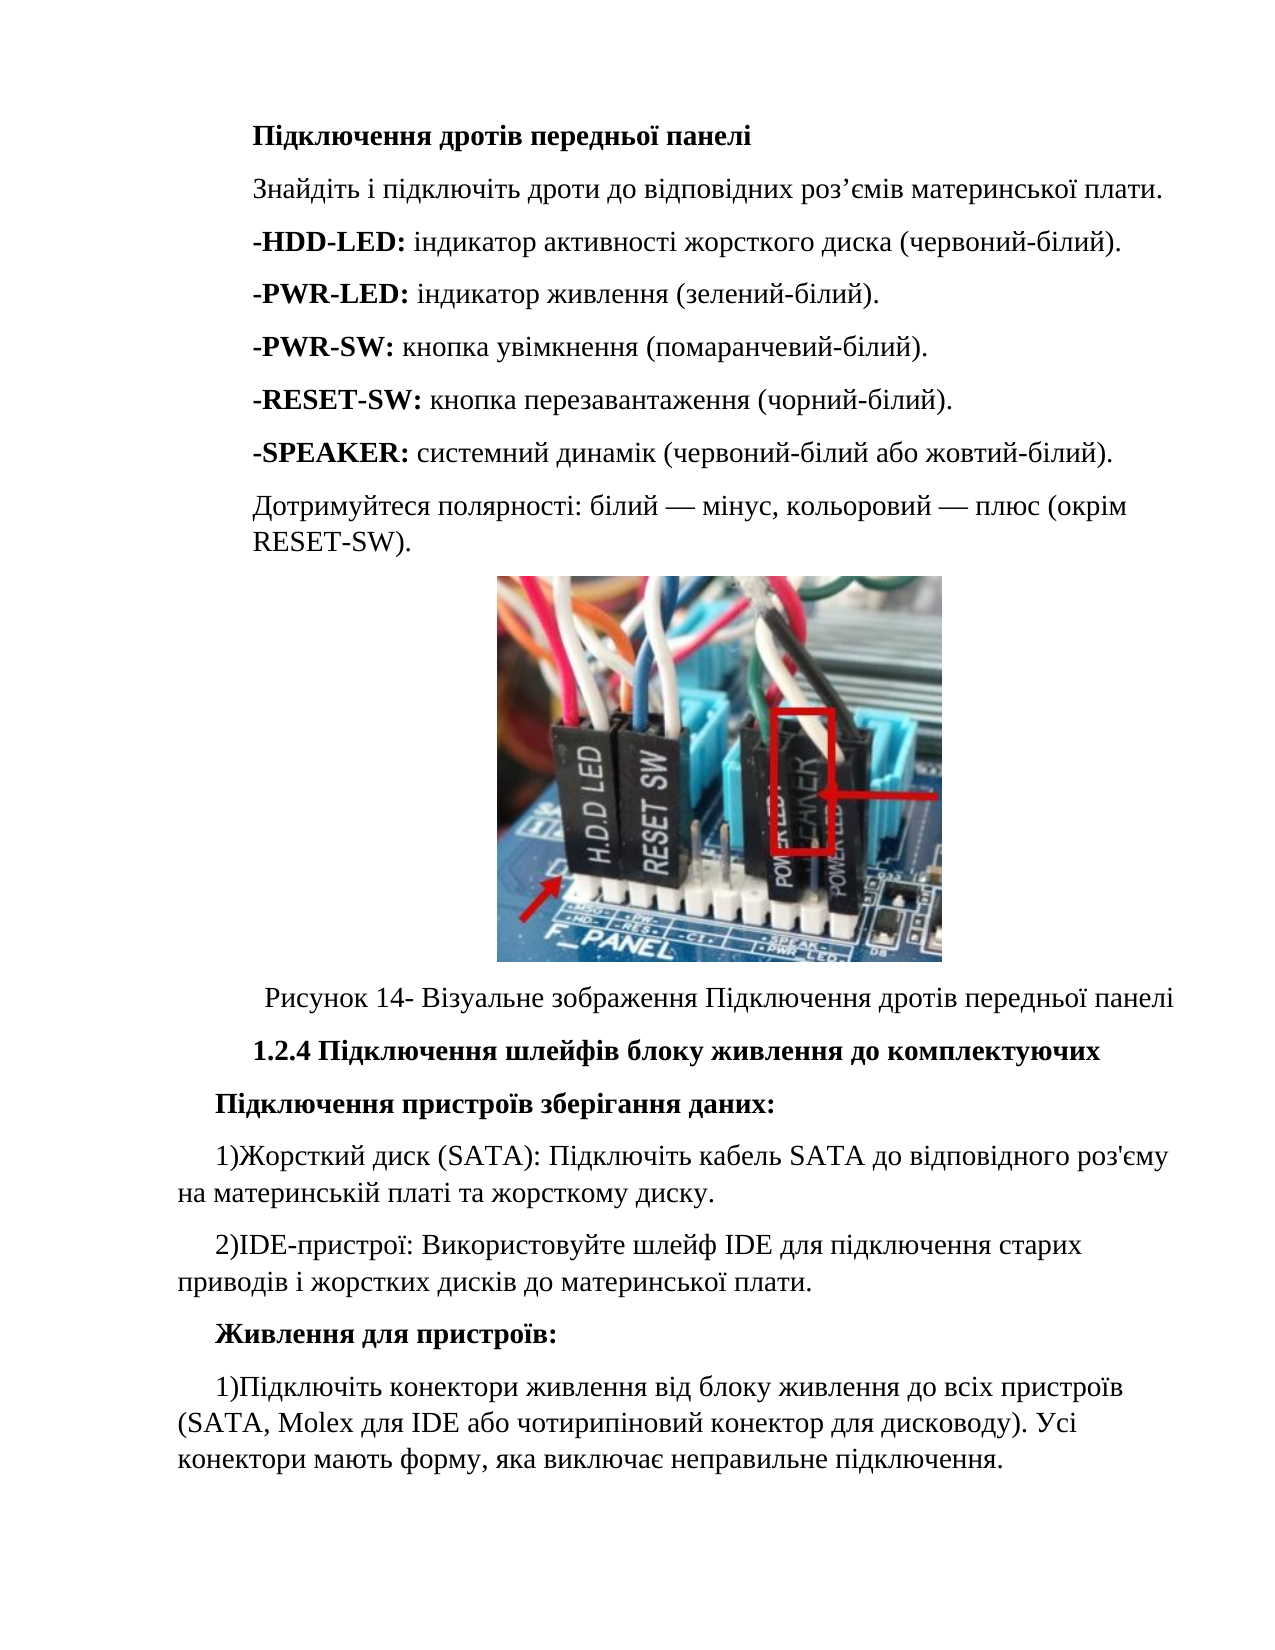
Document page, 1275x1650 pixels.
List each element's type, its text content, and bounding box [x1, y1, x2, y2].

text 2)IDE-пристрої: Використовуйте шлейф IDE для підключення старих приводів і жорстких дисків до материнської плати. [177, 1227, 1186, 1297]
text Знайдіть і підключіть дроти до відповідних роз’ємів материнської плати. [252, 171, 1186, 204]
text -SPEAKER: системний динамік (червоний-білий або жовтий-білий). [177, 435, 1186, 468]
text -PWR-LED: індикатор живлення (зелений-білий). [177, 277, 1186, 310]
text 1.2.4 Підключення шлейфів блоку живлення до комплектуючих [177, 1033, 1186, 1066]
text Рисунок 14- Візуальне зображення Підключення дротів передньої панелі [177, 980, 1186, 1014]
picture [497, 576, 942, 962]
text -RESET-SW: кнопка перезавантаження (чорний-білий). [177, 382, 1186, 416]
text Підключення пристроїв зберігання даних: [177, 1086, 1186, 1119]
text 1)Жорсткий диск (SATA): Підключіть кабель SATA до відповідного роз'єму на материнській платі та жорсткому диску. [177, 1138, 1186, 1208]
text -HDD-LED: індикатор активності жорсткого диска (червоний-білий). [177, 224, 1186, 257]
text Дотримуйтеся полярності: білий — мінус, кольоровий — плюс (окрім RESET-SW). [252, 488, 1186, 557]
text Підключення дротів передньої панелі [177, 118, 1186, 152]
text 1)Підключіть конектори живлення від блоку живлення до всіх пристроїв (SATA, Molex для IDE або чотирипіновий конектор для дисководу). Усі конектори мають форму, яка виключає неправильне підключення. [177, 1369, 1186, 1475]
text Живлення для пристроїв: [177, 1316, 1186, 1350]
text -PWR-SW: кнопка увімкнення (помаранчевий-білий). [177, 329, 1186, 363]
